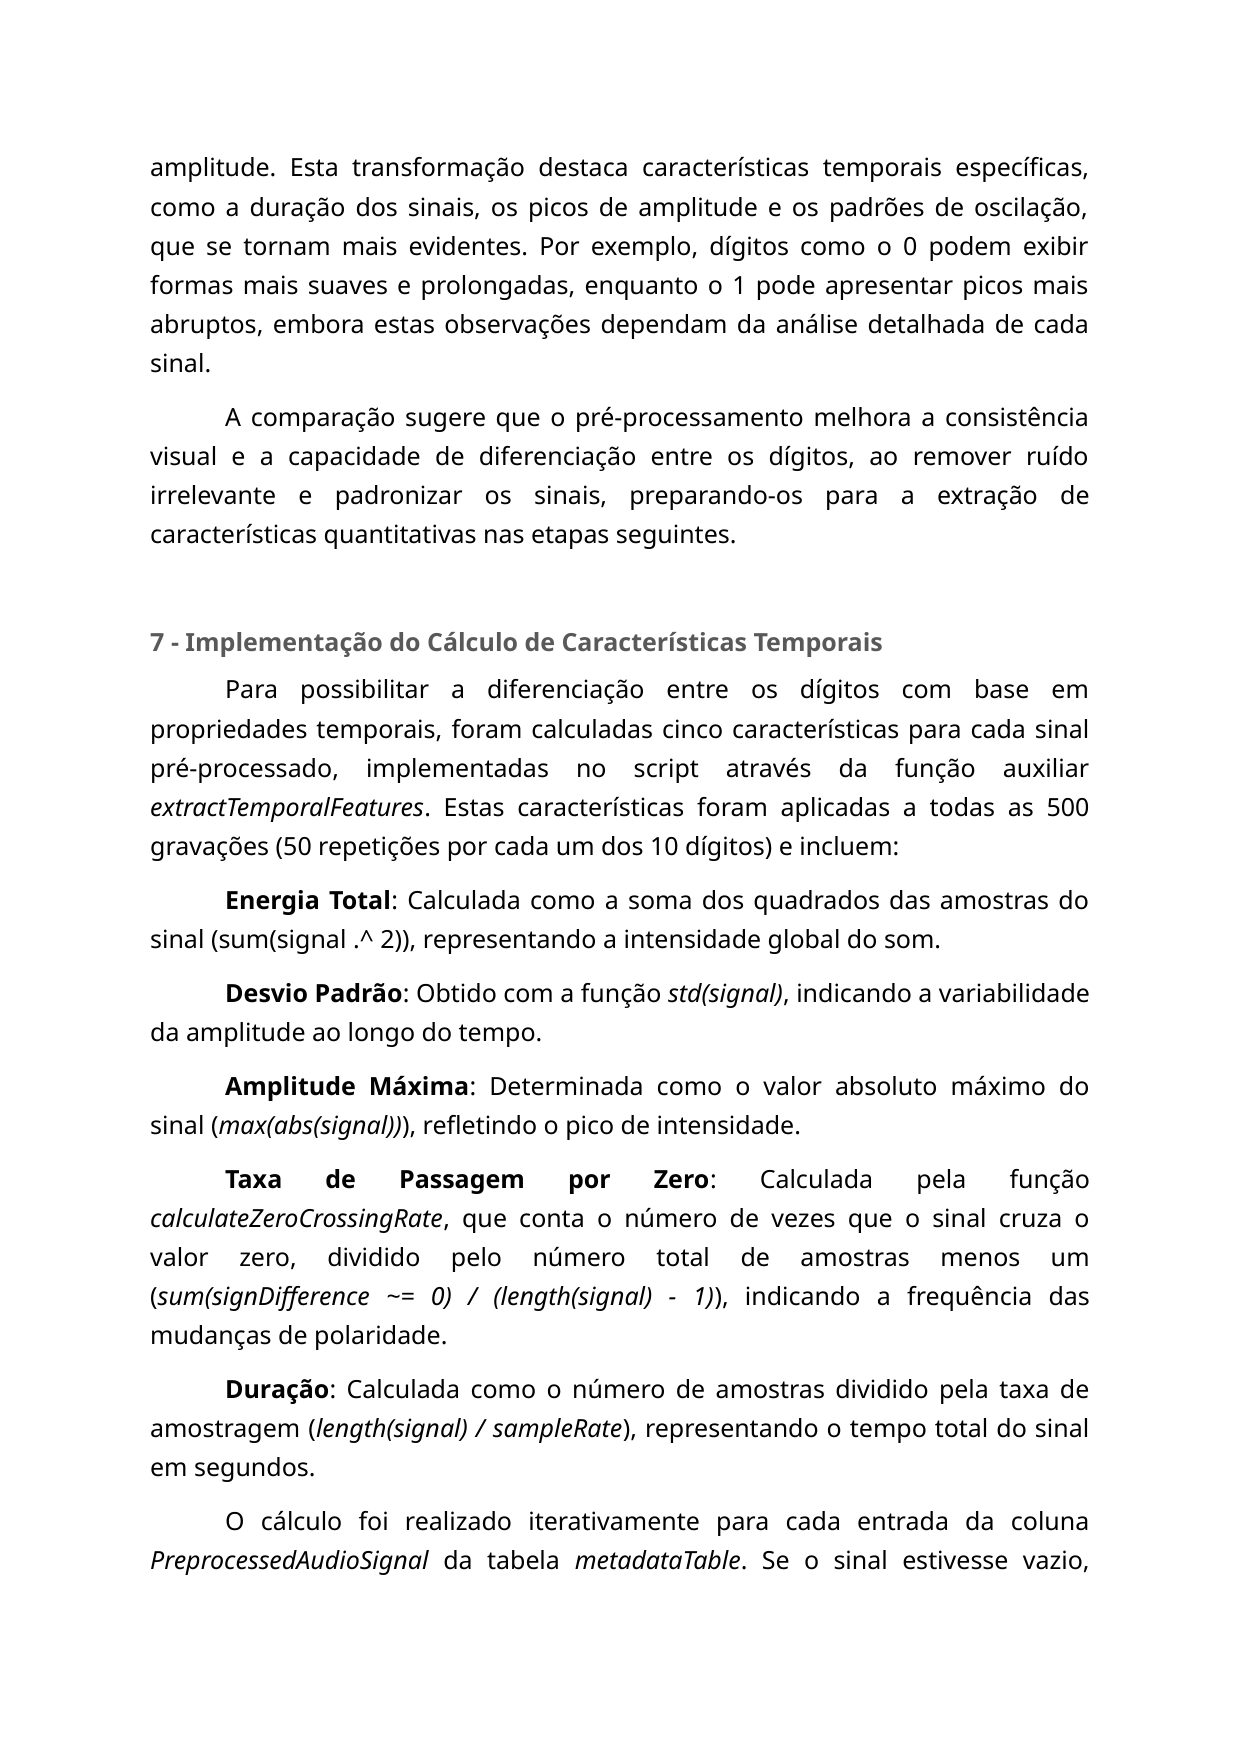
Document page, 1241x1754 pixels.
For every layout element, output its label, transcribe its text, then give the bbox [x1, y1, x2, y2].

text A comparação sugere que o pré-processamento melhora a consistência visual e a capacidade de diferenciação entre os dígitos, ao remover ruído irrelevante e padronizar os sinais, preparando-os para a extração de características quantitativas nas etapas seguintes. [150, 399, 1090, 551]
text Amplitude Máxima: Determinada como o valor absoluto máximo do sinal (max(abs(signal))), refletindo o pico de intensidade. [150, 1068, 1090, 1142]
subtitle 7 - Implementação do Cálculo de Características Temporais [150, 624, 1090, 659]
text Energia Total: Calculada como a soma dos quadrados das amostras do sinal (sum(signal .^ 2)), representando a intensidade global do som. [150, 882, 1090, 956]
text Duração: Calculada como o número de amostras dividido pela taxa de amostragem (length(signal) / sampleRate), representando o tempo total do sinal em segundos. [150, 1372, 1090, 1484]
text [150, 150, 1090, 380]
text Taxa de Passagem por Zero: Calculada pela função calculateZeroCrossingRate, que conta o número de vezes que o sinal cruza o valor zero, dividido pelo número total de amostras menos um (sum(signDifference ~= 0) / (length(signal) - 1)), indicando a frequência das mudanças de polaridade. [150, 1161, 1090, 1352]
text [150, 1504, 1090, 1577]
text Desvio Padrão: Obtido com a função std(signal), indicando a variabilidade da amplitude ao longo do tempo. [150, 975, 1090, 1049]
text Para possibilitar a diferenciação entre os dígitos com base em propriedades temporais, foram calculadas cinco características para cada sinal pré-processado, implementadas no script através da função auxiliar extractTemporalFeatures. Estas características foram aplicadas a todas as 500 gravações (50 repetições por cada um dos 10 dígitos) e incluem: [150, 672, 1090, 863]
